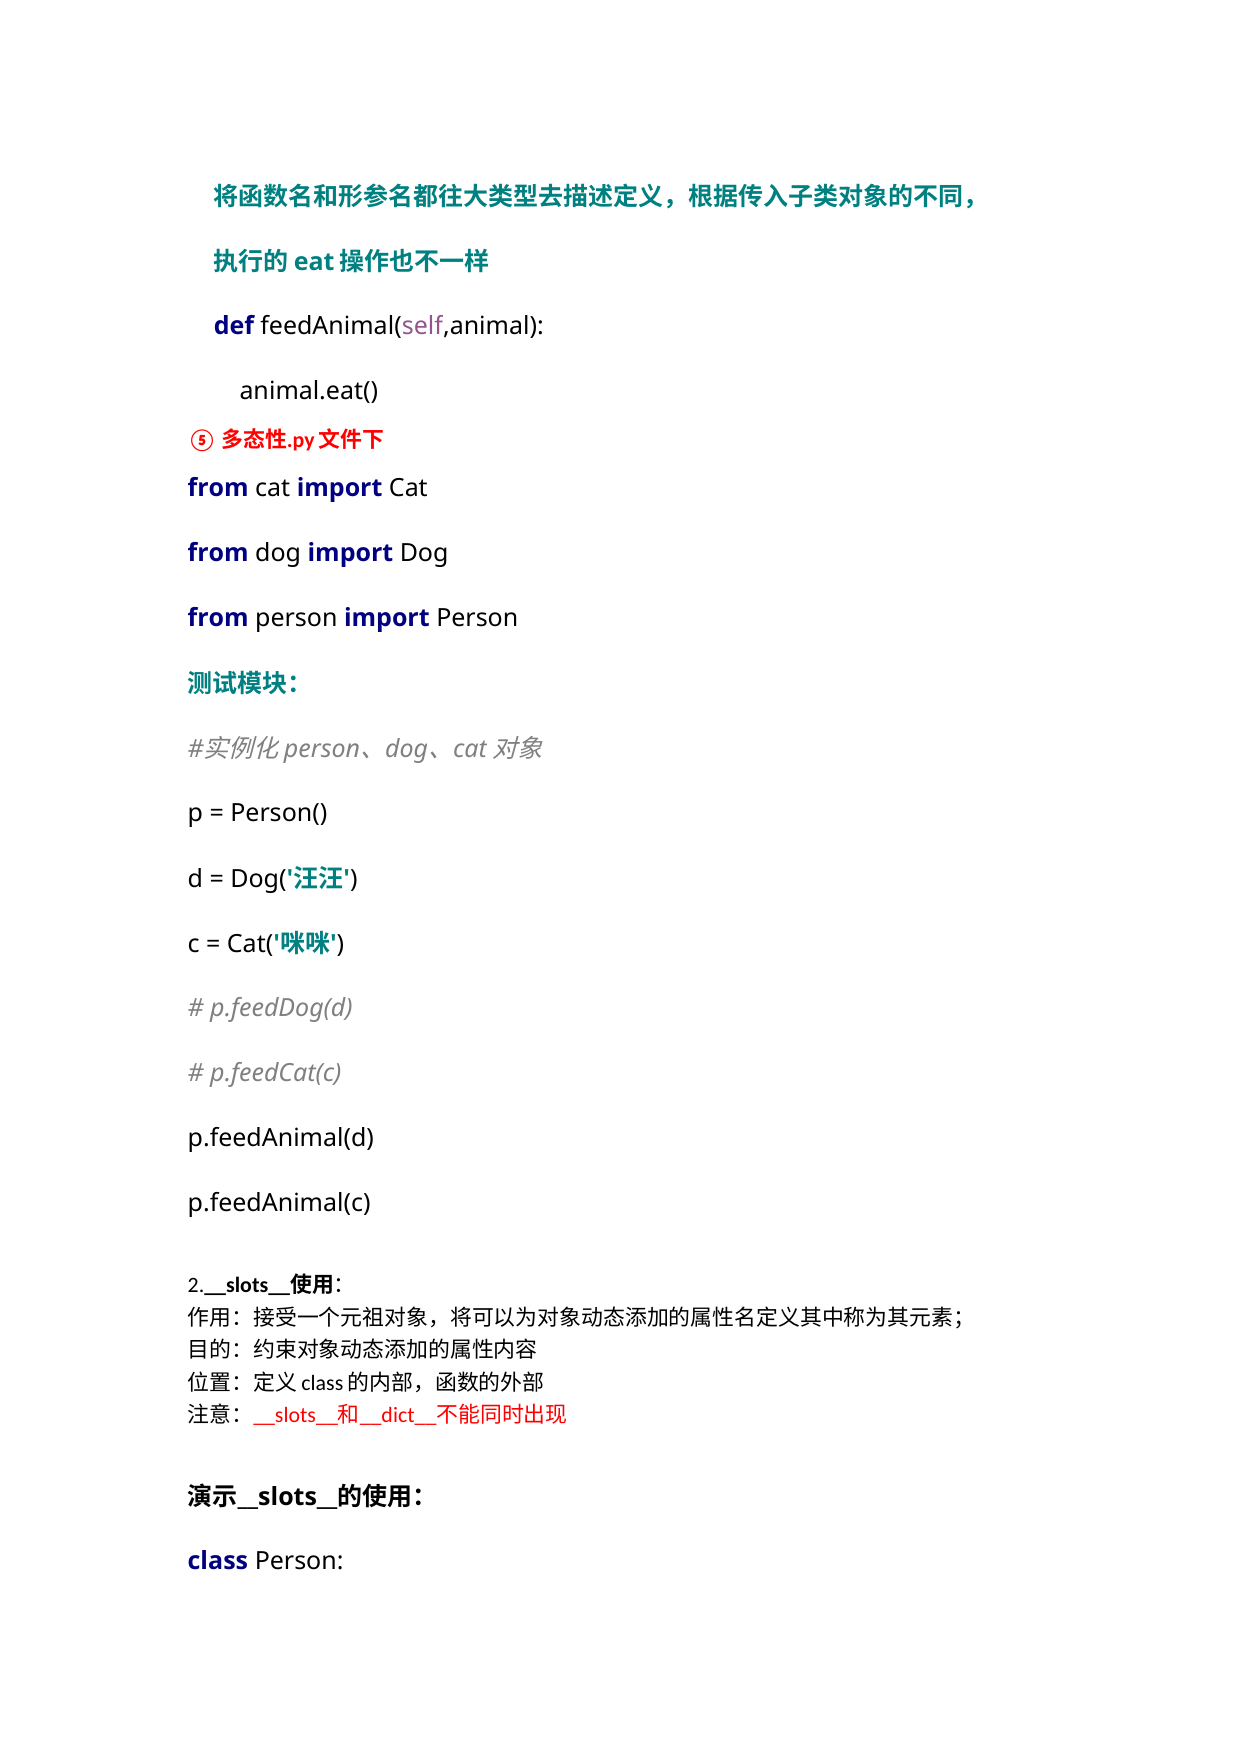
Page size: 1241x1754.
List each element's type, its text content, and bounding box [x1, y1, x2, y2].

text from cat import Cat from dog import Dog from person import Person 测试模块： #实例化person、dog、cat对象 p = Person() d = Dog('汪汪') c = Cat('咪咪') # p.feedDog(d) # p.feedCat(c) p.feedAnimal(d) p.feedAnimal(c) [187, 454, 1053, 1234]
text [187, 162, 1053, 422]
text 位置：定义class的内部，函数的外部 [187, 1364, 1053, 1397]
text 目的：约束对象动态添加的属性内容 [187, 1332, 1053, 1364]
text ⑤多态性.py文件下 [187, 422, 1053, 454]
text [187, 1462, 1053, 1592]
text 2.__slots__使用： [187, 1267, 1053, 1299]
text 注意：__slots__和__dict__不能同时出现 [187, 1397, 1053, 1429]
text 作用：接受一个元祖对象，将可以为对象动态添加的属性名定义其中称为其元素； [187, 1299, 1053, 1332]
